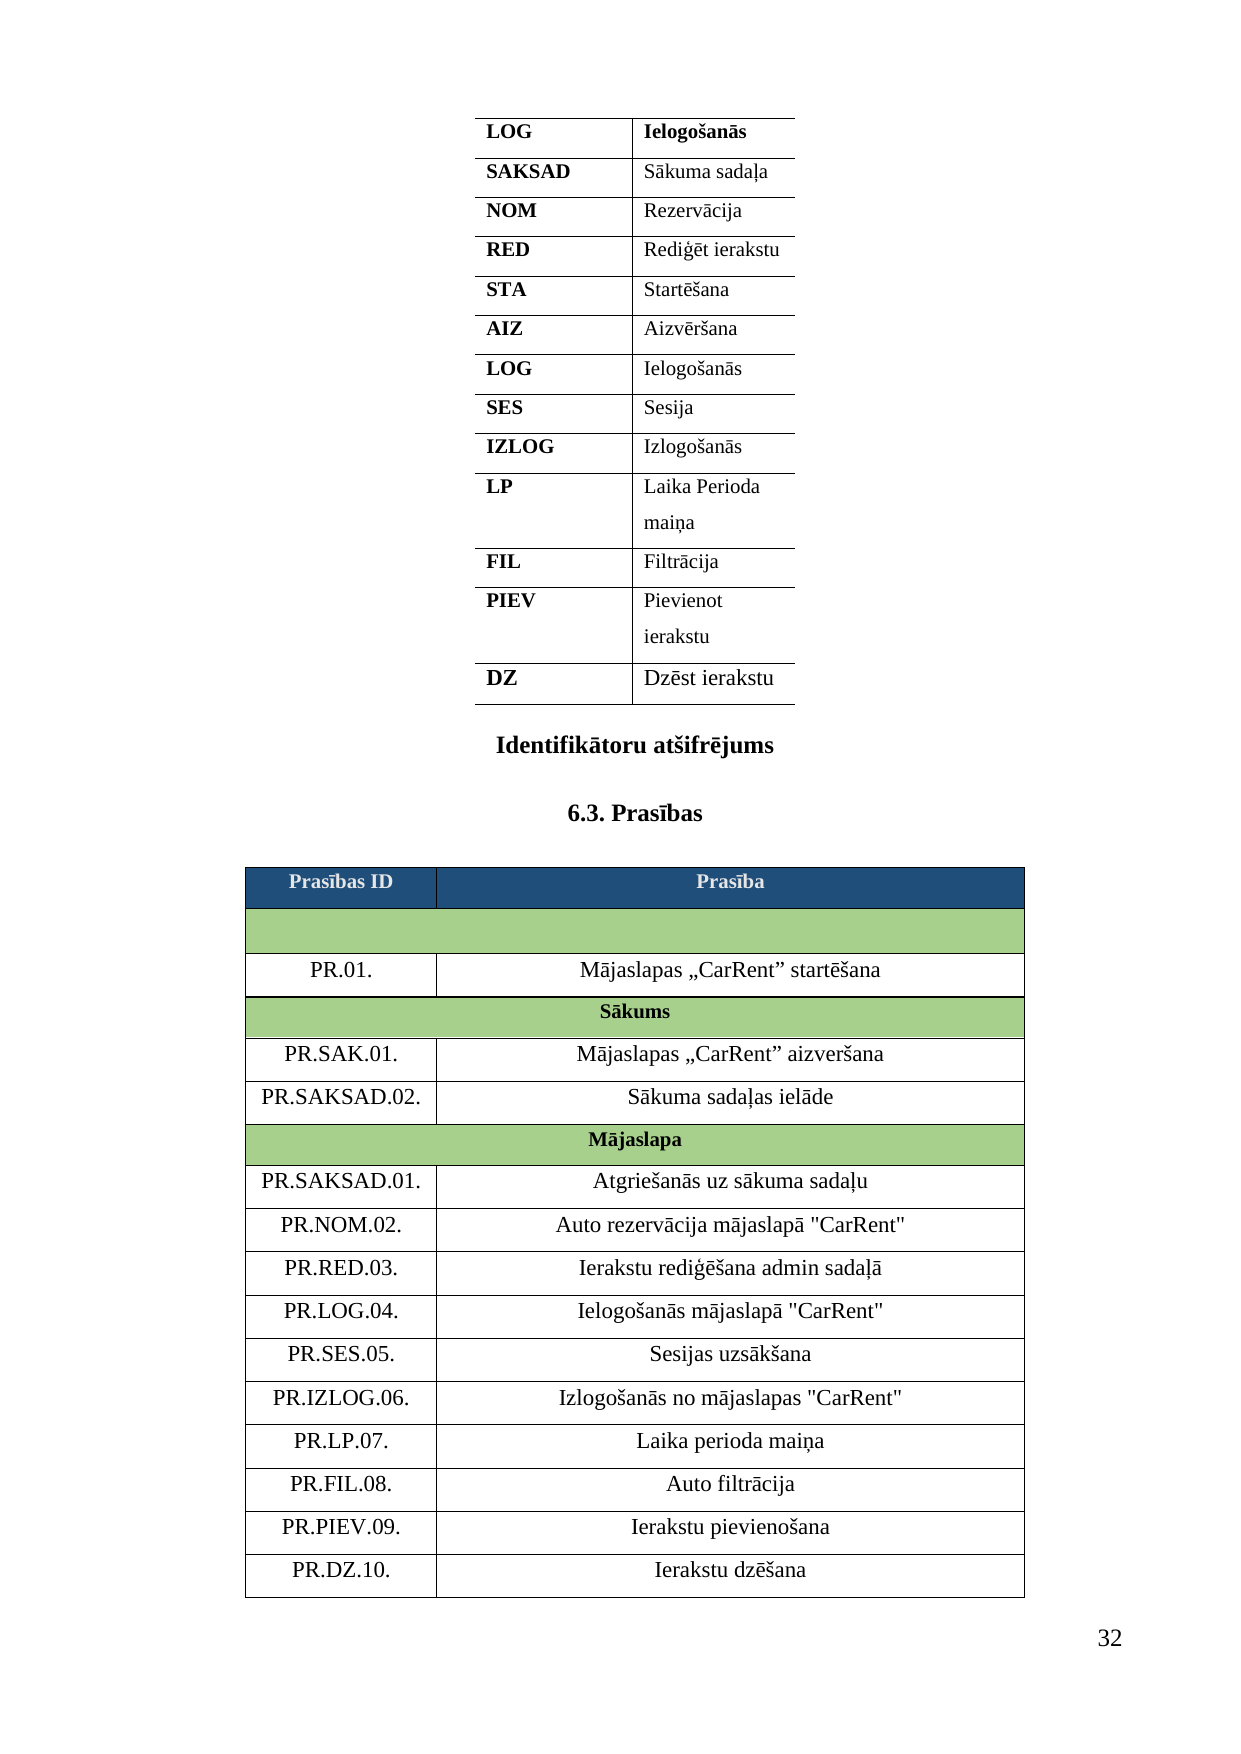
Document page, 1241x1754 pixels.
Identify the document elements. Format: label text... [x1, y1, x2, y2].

table_cell LOG [475, 355, 632, 394]
table_cell Sākums [246, 998, 1024, 1037]
table_cell Izlogošanās no mājaslapas "CarRent" [437, 1382, 1024, 1424]
table_cell Filtrācija [633, 549, 795, 587]
table_cell Sākuma sadaļa [633, 159, 795, 197]
table_cell PR.LP.07. [246, 1425, 436, 1467]
subtitle 6.3. Prasības [148, 798, 1122, 827]
table_cell Sesija [633, 395, 795, 433]
table_cell PR.DZ.10. [246, 1555, 436, 1597]
table_cell PR.SAKSAD.01. [246, 1166, 436, 1208]
table_cell Mājaslapas „CarRent” aizveršana [437, 1039, 1024, 1081]
table_cell Atgriešanās uz sākuma sadaļu [437, 1166, 1024, 1208]
table_cell STA [475, 277, 632, 315]
table_cell Aizvēršana [633, 316, 795, 354]
table_cell PR.FIL.08. [246, 1469, 436, 1511]
table_cell Ielogošanās mājaslapā "CarRent" [437, 1296, 1024, 1338]
table_header Prasības ID [246, 868, 436, 908]
table_cell Laika Perioda maiņa [633, 474, 795, 548]
subtitle Identifikātoru atšifrējums [148, 730, 1122, 759]
table_cell PR.NOM.02. [246, 1209, 436, 1251]
table_cell Auto filtrācija [437, 1469, 1024, 1511]
table_cell Rediģēt ierakstu [633, 237, 795, 276]
table_cell LOG [475, 119, 632, 157]
table_cell NOM [475, 198, 632, 236]
table_cell PR.PIEV.09. [246, 1512, 436, 1554]
table_cell Pievienot ierakstu [633, 588, 795, 663]
table_cell PR.SAKSAD.02. [246, 1082, 436, 1124]
table_cell PR.SAK.01. [246, 1039, 436, 1081]
table_cell Mājaslapas „CarRent” startēšana [437, 954, 1024, 996]
table_cell PR.IZLOG.06. [246, 1382, 436, 1424]
table_cell Ierakstu dzēšana [437, 1555, 1024, 1597]
table_cell Sākuma sadaļas ielāde [437, 1082, 1024, 1124]
table_cell PR.SES.05. [246, 1339, 436, 1381]
table_cell SES [475, 395, 632, 433]
table_cell SAKSAD [475, 159, 632, 197]
table_cell Ierakstu rediģēšana admin sadaļā [437, 1252, 1024, 1294]
table_cell Ielogošanās [633, 119, 795, 157]
table_cell Rezervācija [633, 198, 795, 236]
table_cell Mājaslapa [246, 1125, 1024, 1165]
table_cell PIEV [475, 588, 632, 663]
table_cell Izlogošanās [633, 434, 795, 472]
table_cell RED [475, 237, 632, 276]
table_cell IZLOG [475, 434, 632, 472]
table_cell PR.LOG.04. [246, 1296, 436, 1338]
table_header Prasība [437, 868, 1024, 908]
table_cell LP [475, 474, 632, 548]
table_cell [246, 909, 1024, 953]
table_cell AIZ [475, 316, 632, 354]
table_cell Ielogošanās [633, 355, 795, 394]
table_cell PR.RED.03. [246, 1252, 436, 1294]
table_cell Auto rezervācija mājaslapā "CarRent" [437, 1209, 1024, 1251]
table_cell Laika perioda maiņa [437, 1425, 1024, 1467]
table_cell PR.01. [246, 954, 436, 996]
table_cell Ierakstu pievienošana [437, 1512, 1024, 1554]
table_cell DZ [475, 664, 632, 704]
table_cell Sesijas uzsākšana [437, 1339, 1024, 1381]
table_cell Dzēst ierakstu [633, 664, 795, 704]
table_cell FIL [475, 549, 632, 587]
table_cell Startēšana [633, 277, 795, 315]
